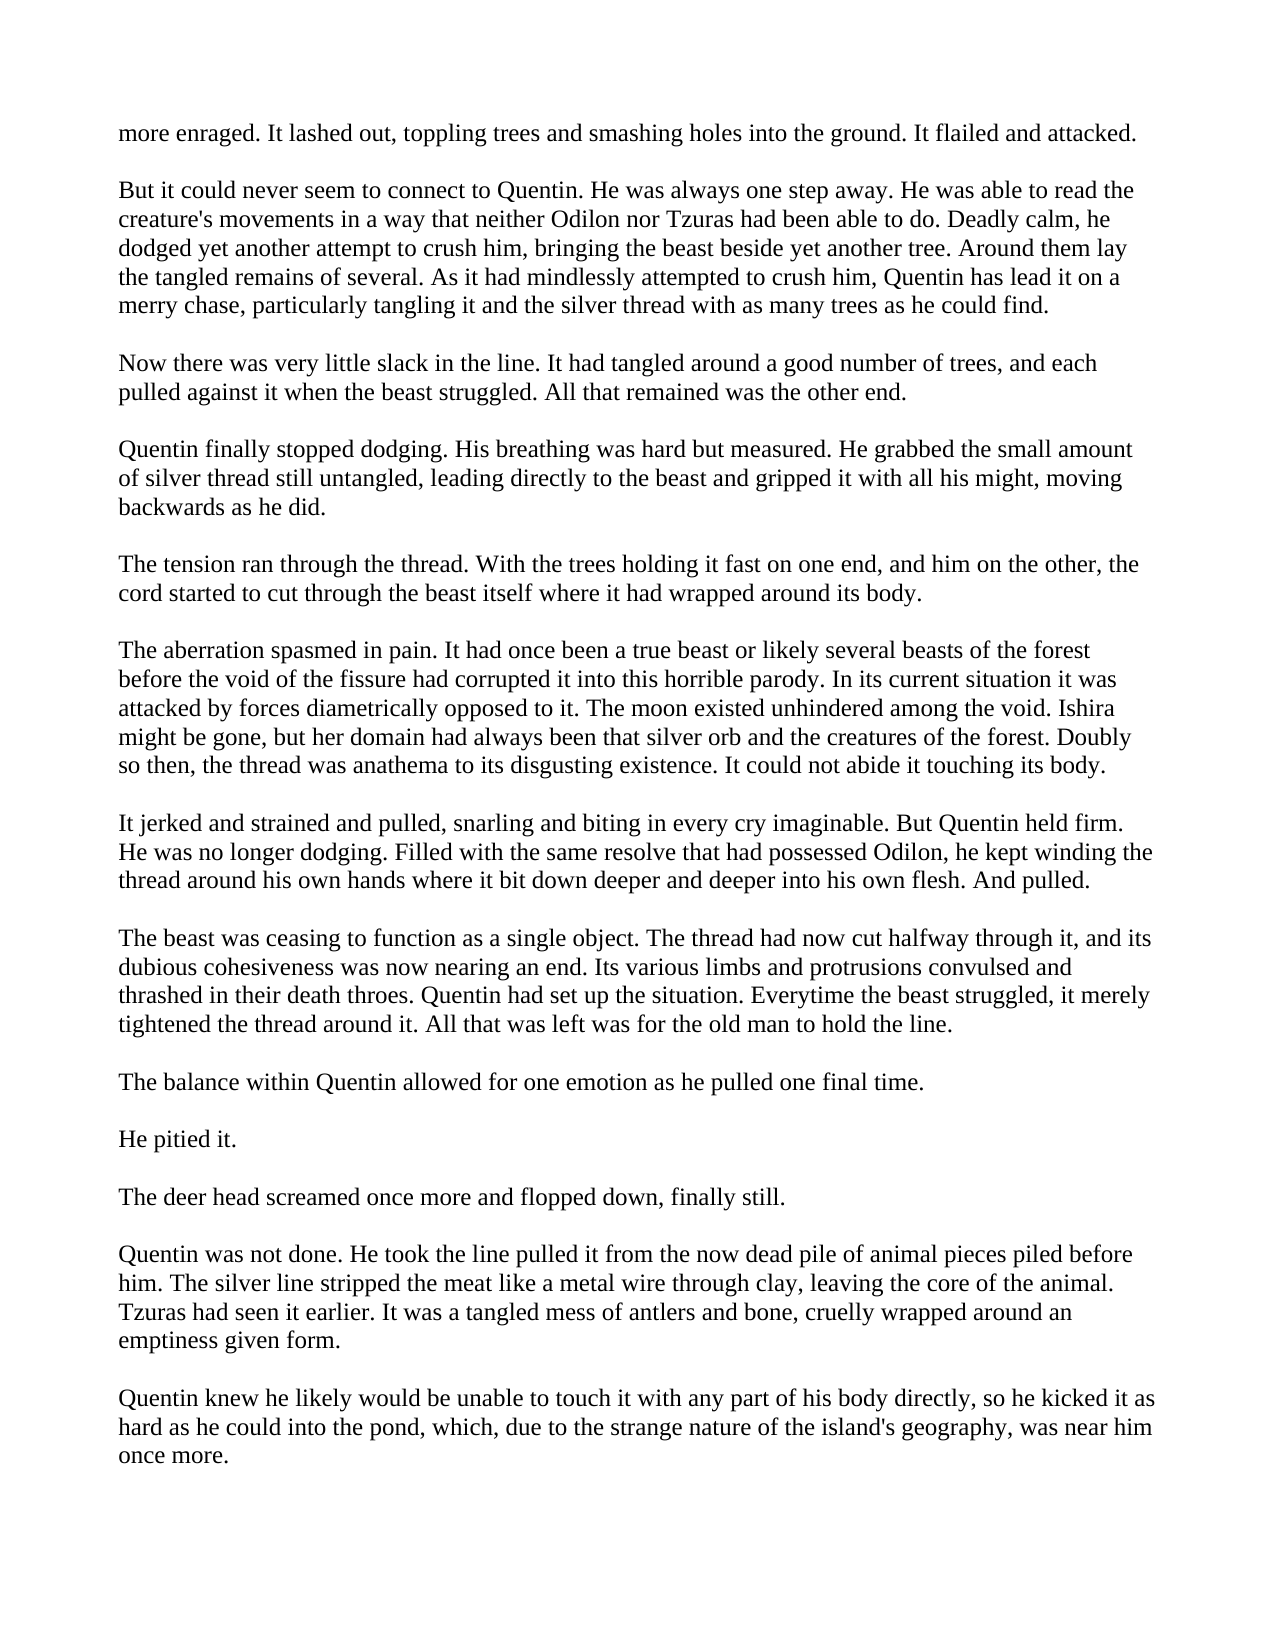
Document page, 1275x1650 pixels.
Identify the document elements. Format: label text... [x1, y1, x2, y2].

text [118, 118, 1157, 147]
text The beast was ceasing to function as a single object. The thread had now cut halfway through it, and its dubious cohesiveness was now nearing an end. Its various limbs and protrusions convulsed and thrashed in their death throes. Quentin had set up the situation. Everytime the beast struggled, it merely tightened the thread around it. All that was left was for the old man to hold the line. [118, 923, 1157, 1038]
text The tension ran through the thread. With the trees holding it fast on one end, and him on the other, the cord started to cut through the beast itself where it had wrapped around its body. [118, 549, 1157, 607]
text Quentin was not done. He took the line pulled it from the now dead pile of animal pieces piled before him. The silver line stripped the meat like a metal wire through clay, leaving the core of the animal. Tzuras had seen it earlier. It was a tangled mess of antlers and bone, cruelly wrapped around an emptiness given form. [118, 1239, 1157, 1354]
text Quentin finally stopped dodging. His breathing was hard but measured. He grabbed the small amount of silver thread still untangled, leading directly to the beast and gripped it with all his might, moving backwards as he did. [118, 434, 1157, 521]
text It jerked and strained and pulled, snarling and biting in every cry imaginable. But Quentin held firm. He was no longer dodging. Filled with the same resolve that had possessed Odilon, he kept winding the thread around his own hands where it bit down deeper and deeper into his own flesh. And pulled. [118, 808, 1157, 894]
text Quentin knew he likely would be unable to touch it with any part of his body directly, so he kicked it as hard as he could into the pond, which, due to the strange nature of the island's geography, was near him once more. [118, 1383, 1157, 1469]
text But it could never seem to connect to Quentin. He was always one step away. He was able to read the creature's movements in a way that neither Odilon nor Tzuras had been able to do. Deadly calm, he dodged yet another attempt to crush him, bringing the beast beside yet another tree. Around them lay the tangled remains of several. As it had mindlessly attempted to crush him, Quentin has lead it on a merry chase, particularly tangling it and the silver thread with as many trees as he could find. [118, 176, 1157, 319]
text He pitied it. [118, 1124, 1157, 1153]
text Now there was very little slack in the line. It had tangled around a good number of trees, and each pulled against it when the beast struggled. All that remained was the other end. [118, 348, 1157, 406]
text The deer head screamed once more and flopped down, finally still. [118, 1182, 1157, 1211]
text The aberration spasmed in pain. It had once been a true beast or likely several beasts of the forest before the void of the fissure had corrupted it into this horrible parody. In its current situation it was attacked by forces diametrically opposed to it. The moon existed unhindered among the void. Ishira might be gone, but her domain had always been that silver orb and the creatures of the forest. Doubly so then, the thread was anathema to its disgusting existence. It could not abide it touching its body. [118, 636, 1157, 779]
text The balance within Quentin allowed for one emotion as he pulled one final time. [118, 1067, 1157, 1096]
